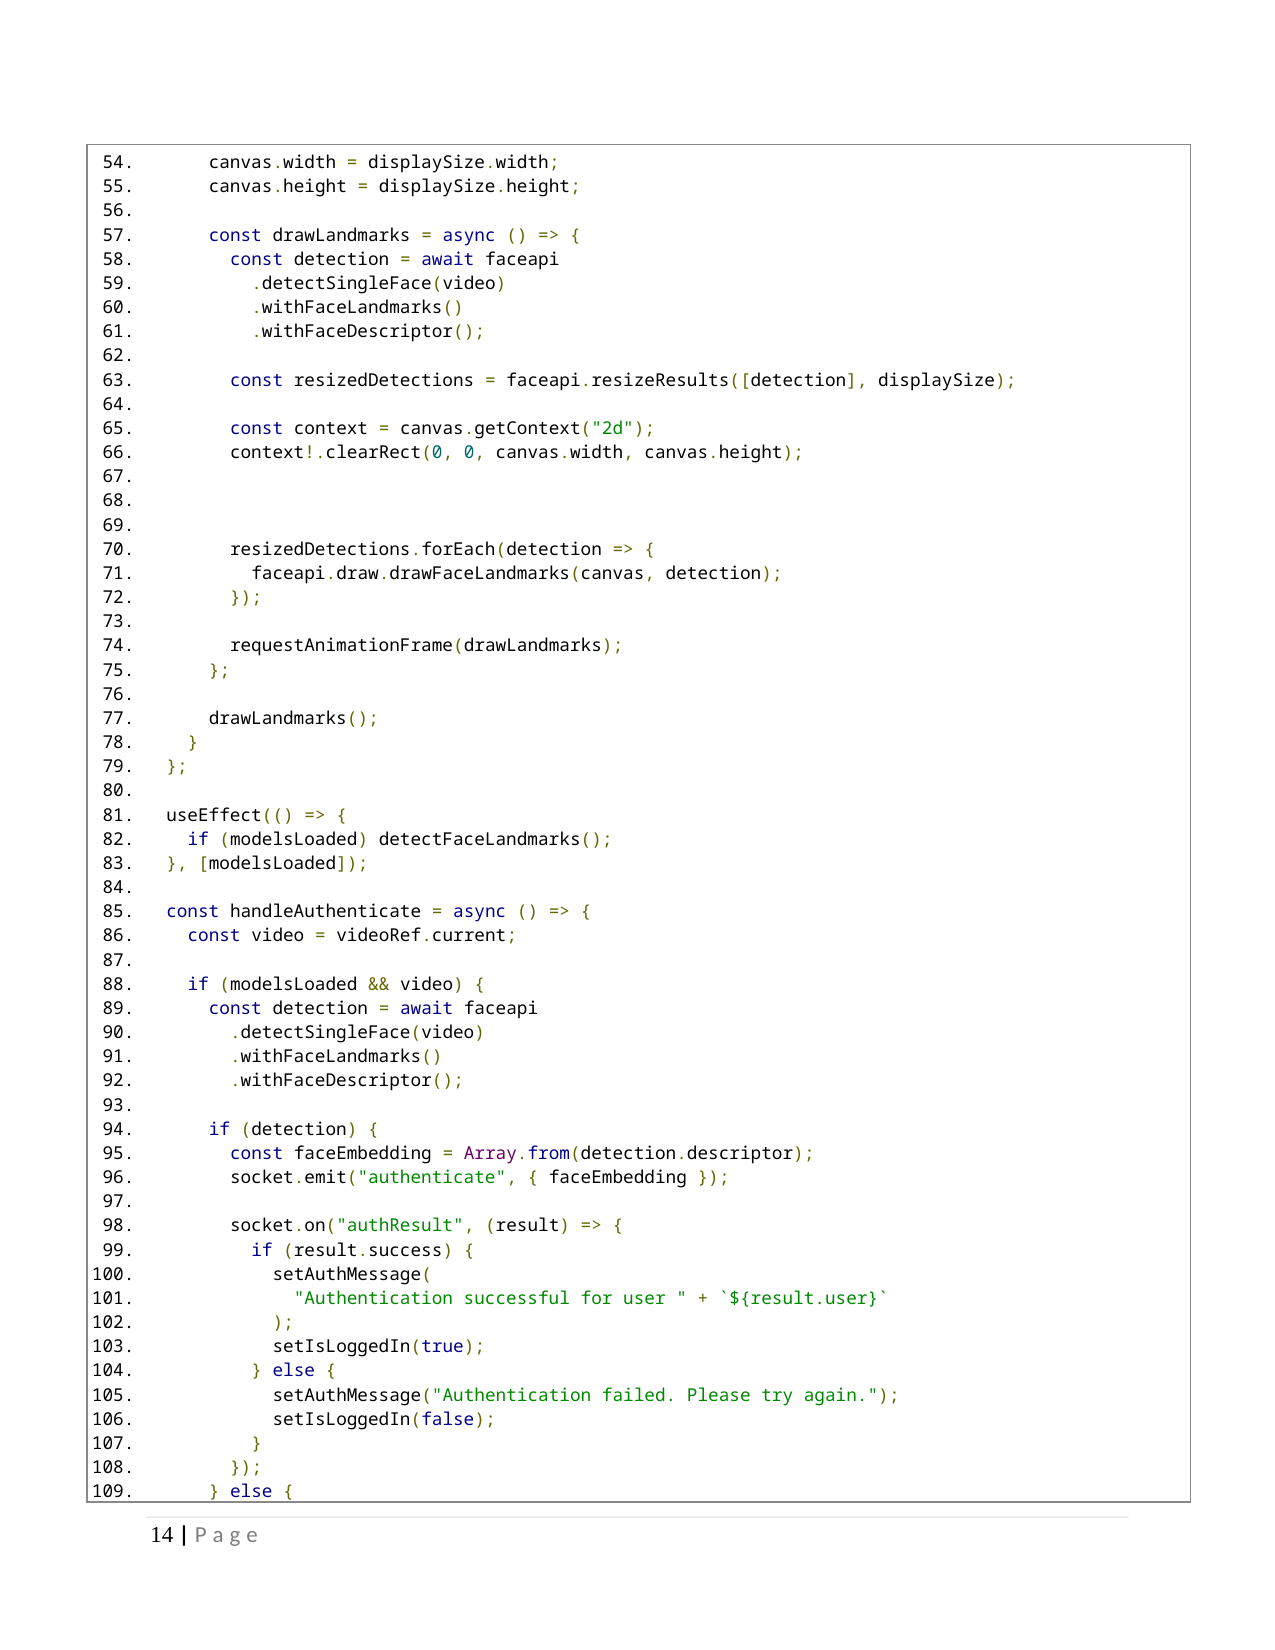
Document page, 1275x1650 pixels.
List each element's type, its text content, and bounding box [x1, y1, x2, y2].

text 103. setIsLoggedIn(true); [92, 1334, 1185, 1358]
text 88. if (modelsLoaded && video) { [92, 971, 1185, 995]
text 96. socket.emit("authenticate", { faceEmbedding }); [92, 1164, 1185, 1189]
text 100. setAuthMessage( [92, 1261, 1185, 1285]
text 108. }); [92, 1454, 1185, 1479]
text 93. [92, 1092, 1185, 1116]
text 70. resizedDetections.forEach(detection => { [92, 536, 1185, 560]
text 81. useEffect(() => { [92, 802, 1185, 826]
text 106. setIsLoggedIn(false); [92, 1406, 1185, 1430]
text 89. const detection = await faceapi [92, 995, 1185, 1019]
text 65. const context = canvas.getContext("2d"); [92, 415, 1185, 439]
text 78. } [92, 729, 1185, 754]
text 61. .withFaceDescriptor(); [92, 319, 1185, 343]
text 97. [92, 1189, 1185, 1213]
text 62. [92, 343, 1185, 367]
text 77. drawLandmarks(); [92, 705, 1185, 729]
text 82. if (modelsLoaded) detectFaceLandmarks(); [92, 826, 1185, 850]
text 69. [92, 512, 1185, 536]
text 99. if (result.success) { [92, 1237, 1185, 1261]
text 56. [92, 198, 1185, 222]
text 75. }; [92, 657, 1185, 681]
text 95. const faceEmbedding = Array.from(detection.descriptor); [92, 1140, 1185, 1164]
text 72. }); [92, 584, 1185, 609]
text 85. const handleAuthenticate = async () => { [92, 899, 1185, 923]
text 107. } [92, 1430, 1185, 1454]
text 104. } else { [92, 1358, 1185, 1382]
text 80. [92, 778, 1185, 802]
text 101. "Authentication successful for user " + `${result.user}` [92, 1285, 1185, 1309]
text 83. }, [modelsLoaded]); [92, 850, 1185, 874]
text 58. const detection = await faceapi [92, 246, 1185, 270]
text 63. const resizedDetections = faceapi.resizeResults([detection], displaySize); [92, 367, 1185, 391]
text 91. .withFaceLandmarks() [92, 1044, 1185, 1068]
text 76. [92, 681, 1185, 705]
text 105. setAuthMessage("Authentication failed. Please try again."); [92, 1382, 1185, 1406]
text 94. if (detection) { [92, 1116, 1185, 1140]
text 66. context!.clearRect(0, 0, canvas.width, canvas.height); [92, 439, 1185, 464]
text 73. [92, 609, 1185, 633]
text 74. requestAnimationFrame(drawLandmarks); [92, 633, 1185, 657]
text 98. socket.on("authResult", (result) => { [92, 1213, 1185, 1237]
text 64. [92, 391, 1185, 415]
text 60. .withFaceLandmarks() [92, 294, 1185, 319]
text 90. .detectSingleFace(video) [92, 1019, 1185, 1044]
text 55. canvas.height = displaySize.height; [92, 174, 1185, 198]
text 102. ); [92, 1309, 1185, 1334]
text 84. [92, 874, 1185, 899]
text 79. }; [92, 754, 1185, 778]
text 59. .detectSingleFace(video) [92, 270, 1185, 294]
text 86. const video = videoRef.current; [92, 923, 1185, 947]
text 54. canvas.width = displaySize.width; [88, 145, 1190, 174]
text 57. const drawLandmarks = async () => { [92, 222, 1185, 246]
text 67. [92, 464, 1185, 488]
text 71. faceapi.draw.drawFaceLandmarks(canvas, detection); [92, 560, 1185, 584]
text 68. [92, 488, 1185, 512]
text 109. } else { [92, 1479, 1185, 1501]
text 92. .withFaceDescriptor(); [92, 1068, 1185, 1092]
text 87. [92, 947, 1185, 971]
